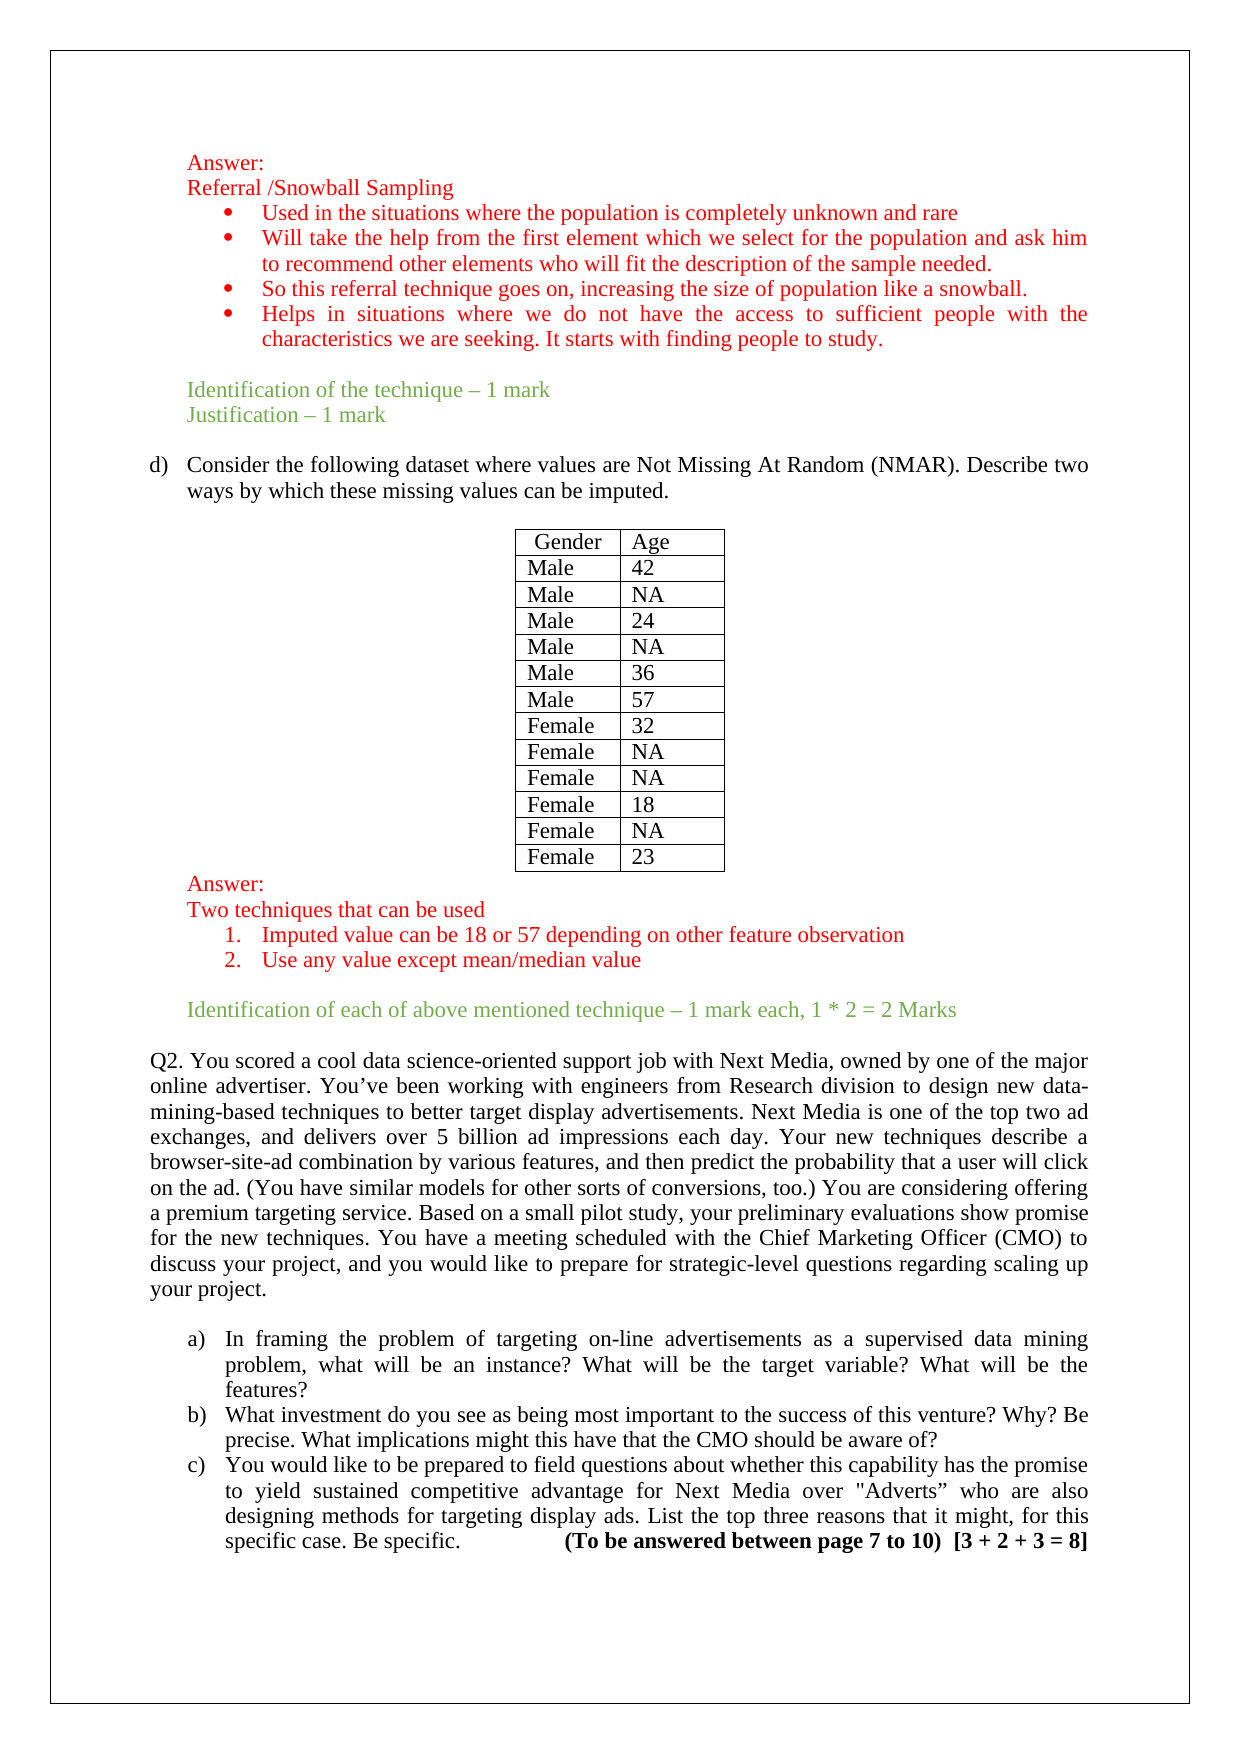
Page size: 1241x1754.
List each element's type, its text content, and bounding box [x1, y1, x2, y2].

list Consider the following dataset where values are Not Missing At Random (NMAR). Describe two ways by which these missing values can be imputed. [149, 453, 1090, 503]
text Q2. You scored a cool data science-oriented support job with Next Media, owned by one of the major online advertiser. You’ve been working with engineers from Research division to design new data-mining-based techniques to better target display advertisements. Next Media is one of the top two ad exchanges, and delivers over 5 billion ad impressions each day. Your new techniques describe a browser-site-ad combination by various features, and then predict the probability that a user will click on the ad. (You have similar models for other sorts of conversions, too.) You are considering offering a premium targeting service. Based on a small pilot study, your preliminary evaluations show promise for the new techniques. You have a meeting scheduled with the Chief Marketing Officer (CMO) to discuss your project, and you would like to prepare for strategic-level questions regarding scaling up your project. [150, 1048, 1090, 1301]
table_header Age [621, 530, 724, 555]
table_cell Female [516, 818, 620, 843]
list Identification of each of above mentioned technique – 1 mark each, 1 * 2 = 2 Marks [187, 998, 1090, 1023]
table_cell Female [516, 845, 620, 871]
table_cell Male [516, 556, 620, 581]
list Use any value except mean/median value [224, 947, 1090, 973]
table_cell NA [621, 818, 724, 843]
list Referral /Snowball Sampling [187, 175, 1090, 200]
list Will take the help from the first element which we select for the population and ask him to recommend other elements who will fit the description of the sample needed. [224, 226, 1090, 276]
table_cell Male [516, 582, 620, 607]
list You would like to be prepared to field questions about whether this capability has the promise to yield sustained competitive advantage for Next Media over "Adverts” who are also designing methods for targeting display ads. List the top three reasons that it might, for this specific case. Be specific. (To be answered between page 7 to 10) [3 + 2 + 3 = 8] [187, 1453, 1090, 1554]
table_cell 42 [621, 556, 724, 581]
list So this referral technique goes on, increasing the size of population like a snowball. [224, 276, 1090, 301]
table_cell Male [516, 661, 620, 686]
table_cell Female [516, 766, 620, 791]
table_cell Female [516, 713, 620, 738]
table_cell 36 [621, 661, 724, 686]
list Answer: [187, 872, 1090, 897]
list Helps in situations where we do not have the access to sufficient people with the characteristics we are seeking. It starts with finding people to study. [224, 301, 1090, 352]
table_cell 24 [621, 608, 724, 633]
table_cell 32 [621, 713, 724, 738]
table_cell Female [516, 740, 620, 765]
list Identification of the technique – 1 mark [187, 377, 1090, 402]
list Two techniques that can be used [187, 897, 1090, 922]
list Imputed value can be 18 or 57 depending on other feature observation [224, 922, 1090, 947]
table_cell Female [516, 792, 620, 817]
list What investment do you see as being most important to the success of this venture? Why? Be precise. What implications might this have that the CMO should be aware of? [187, 1402, 1090, 1453]
table_cell NA [621, 635, 724, 660]
table_cell 18 [621, 792, 724, 817]
table_cell Male [516, 635, 620, 660]
table_cell NA [621, 740, 724, 765]
table_cell NA [621, 582, 724, 607]
table_cell 23 [621, 845, 724, 871]
table_cell NA [621, 766, 724, 791]
table_cell 57 [621, 687, 724, 712]
list Used in the situations where the population is completely unknown and rare [224, 200, 1090, 226]
table_header Gender [516, 530, 620, 555]
list Answer: [187, 150, 1090, 175]
list In framing the problem of targeting on-line advertisements as a supervised data mining problem, what will be an instance? What will be the target variable? What will be the features? [187, 1326, 1090, 1402]
table_cell Male [516, 687, 620, 712]
list Justification – 1 mark [187, 402, 1090, 427]
table_cell Male [516, 608, 620, 633]
